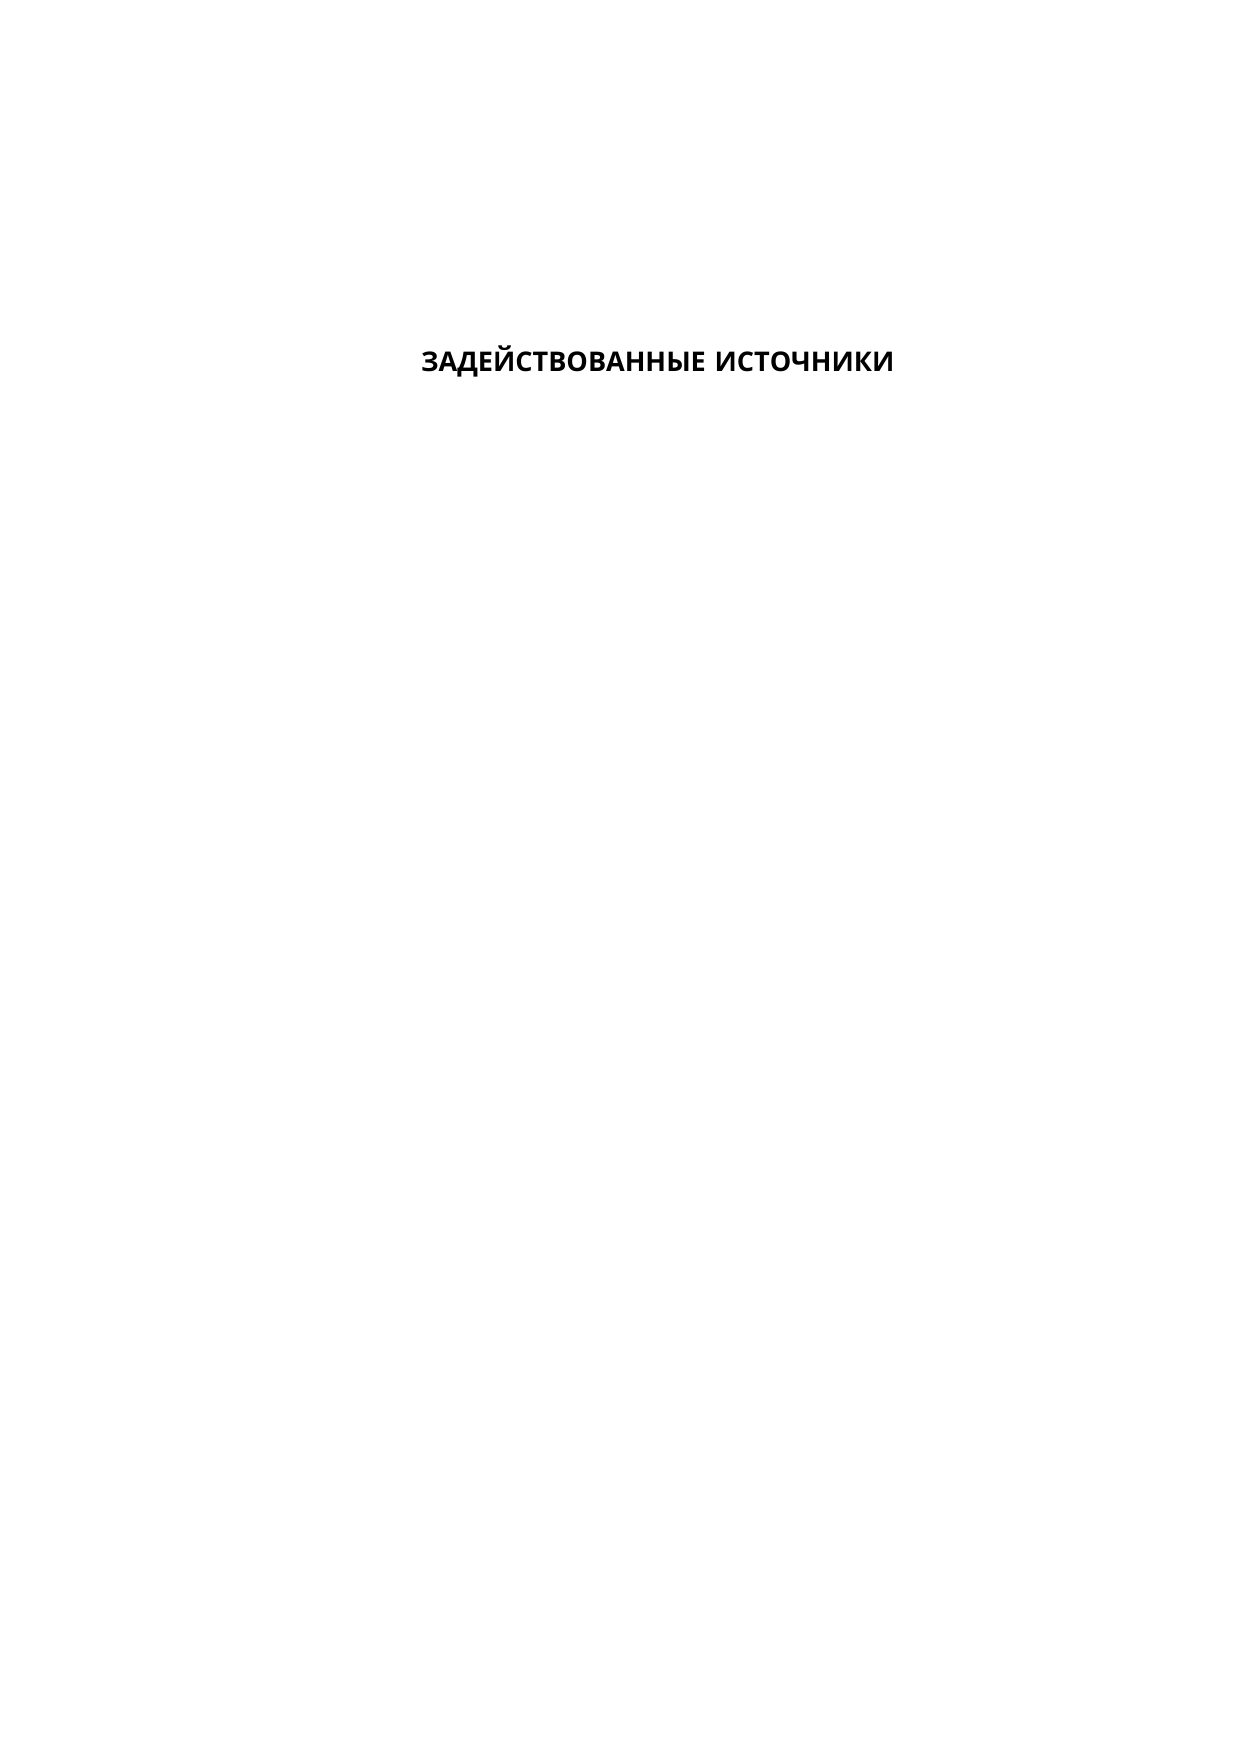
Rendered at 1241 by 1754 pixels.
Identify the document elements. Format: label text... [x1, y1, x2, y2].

text ЗАДЕЙСТВОВАННЫЕ ИСТОЧНИКИ [225, 344, 1090, 378]
